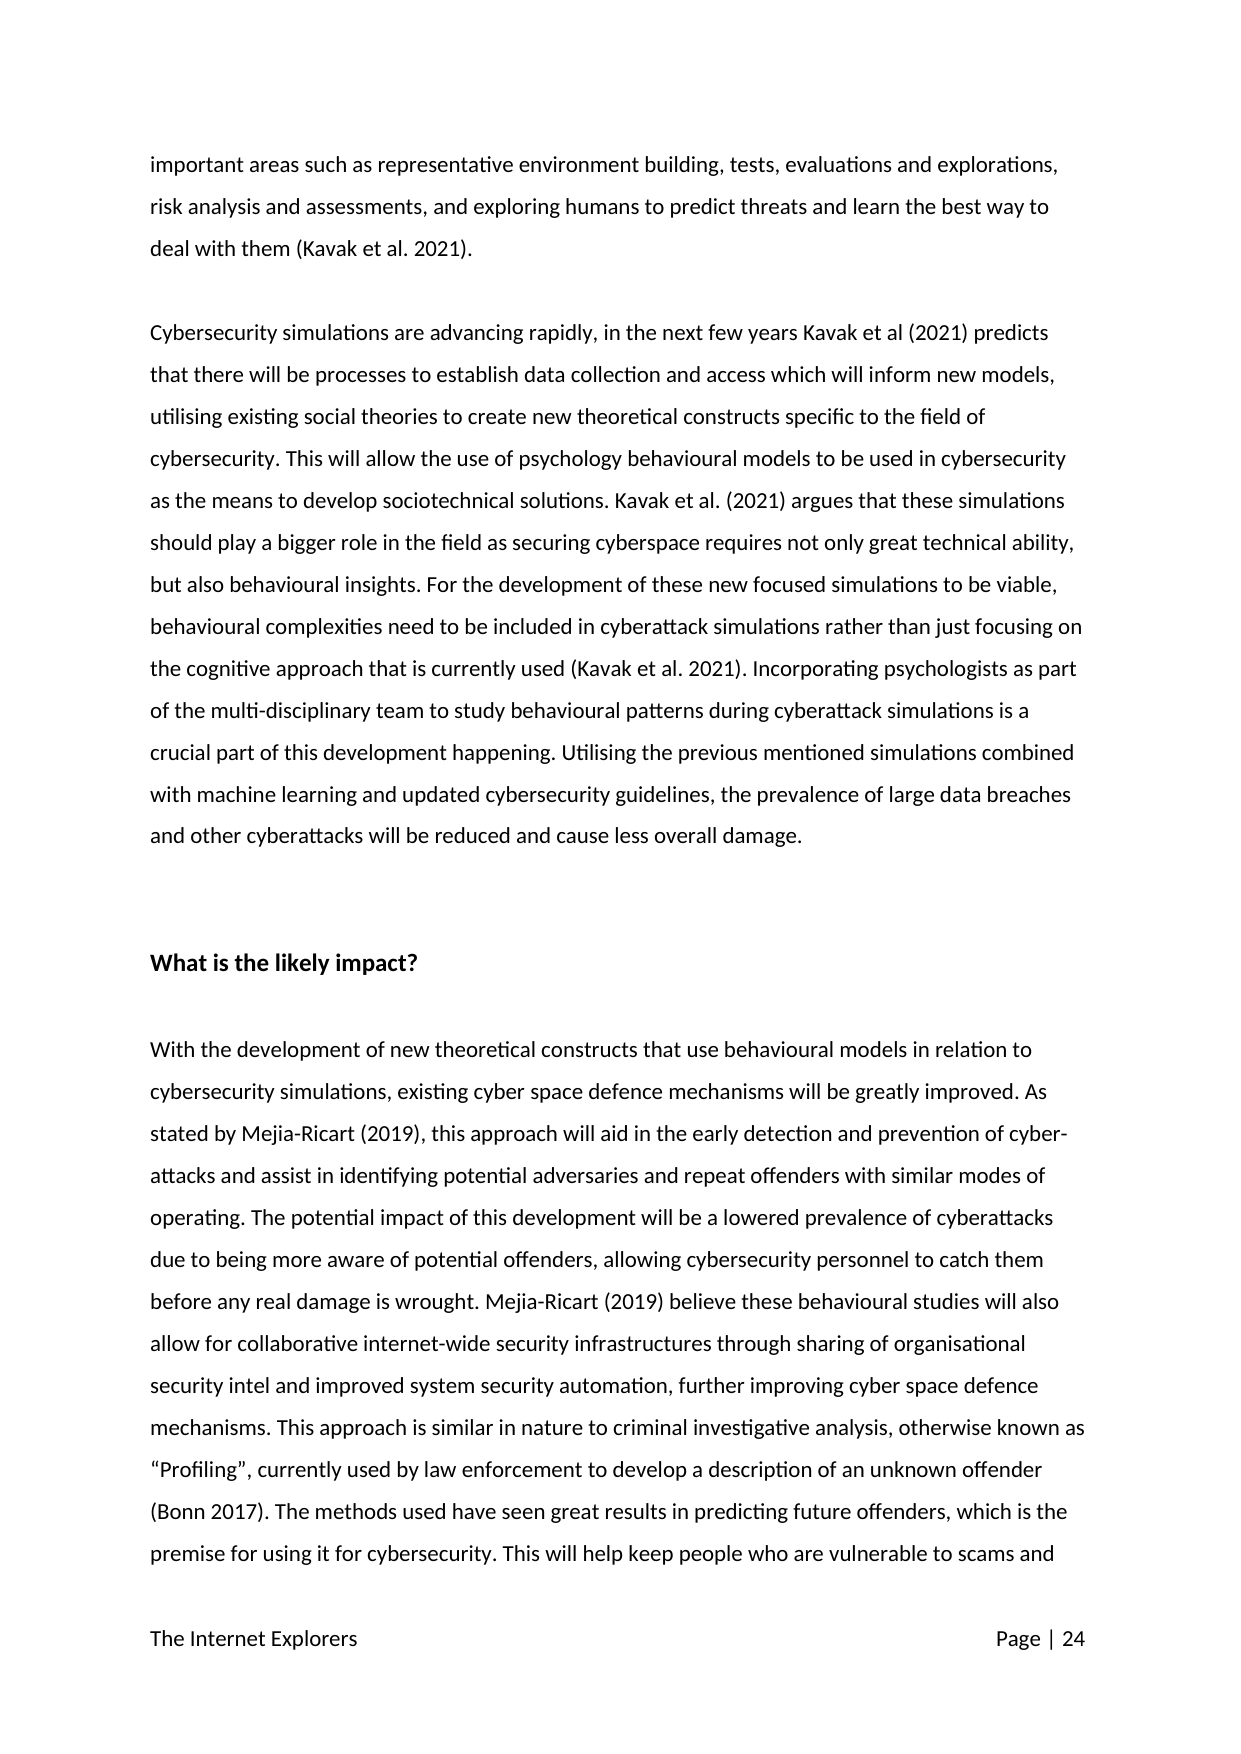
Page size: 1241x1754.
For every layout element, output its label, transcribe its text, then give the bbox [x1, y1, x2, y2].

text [150, 150, 1090, 262]
text What is the likely impact? [150, 948, 1090, 978]
text Cybersecurity simulations are advancing rapidly, in the next few years Kavak et al (2021) predicts that there will be processes to establish data collection and access which will inform new models, utilising existing social theories to create new theoretical constructs specific to the field of cybersecurity. This will allow the use of psychology behavioural models to be used in cybersecurity as the means to develop sociotechnical solutions. Kavak et al. (2021) argues that these simulations should play a bigger role in the field as securing cyberspace requires not only great technical ability, but also behavioural insights. For the development of these new focused simulations to be viable, behavioural complexities need to be included in cyberattack simulations rather than just focusing on the cognitive approach that is currently used (Kavak et al. 2021). Incorporating psychologists as part of the multi-disciplinary team to study behavioural patterns during cyberattack simulations is a crucial part of this development happening. Utilising the previous mentioned simulations combined with machine learning and updated cybersecurity guidelines, the prevalence of large data breaches and other cyberattacks will be reduced and cause less overall damage. [150, 318, 1090, 850]
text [150, 1035, 1090, 1567]
